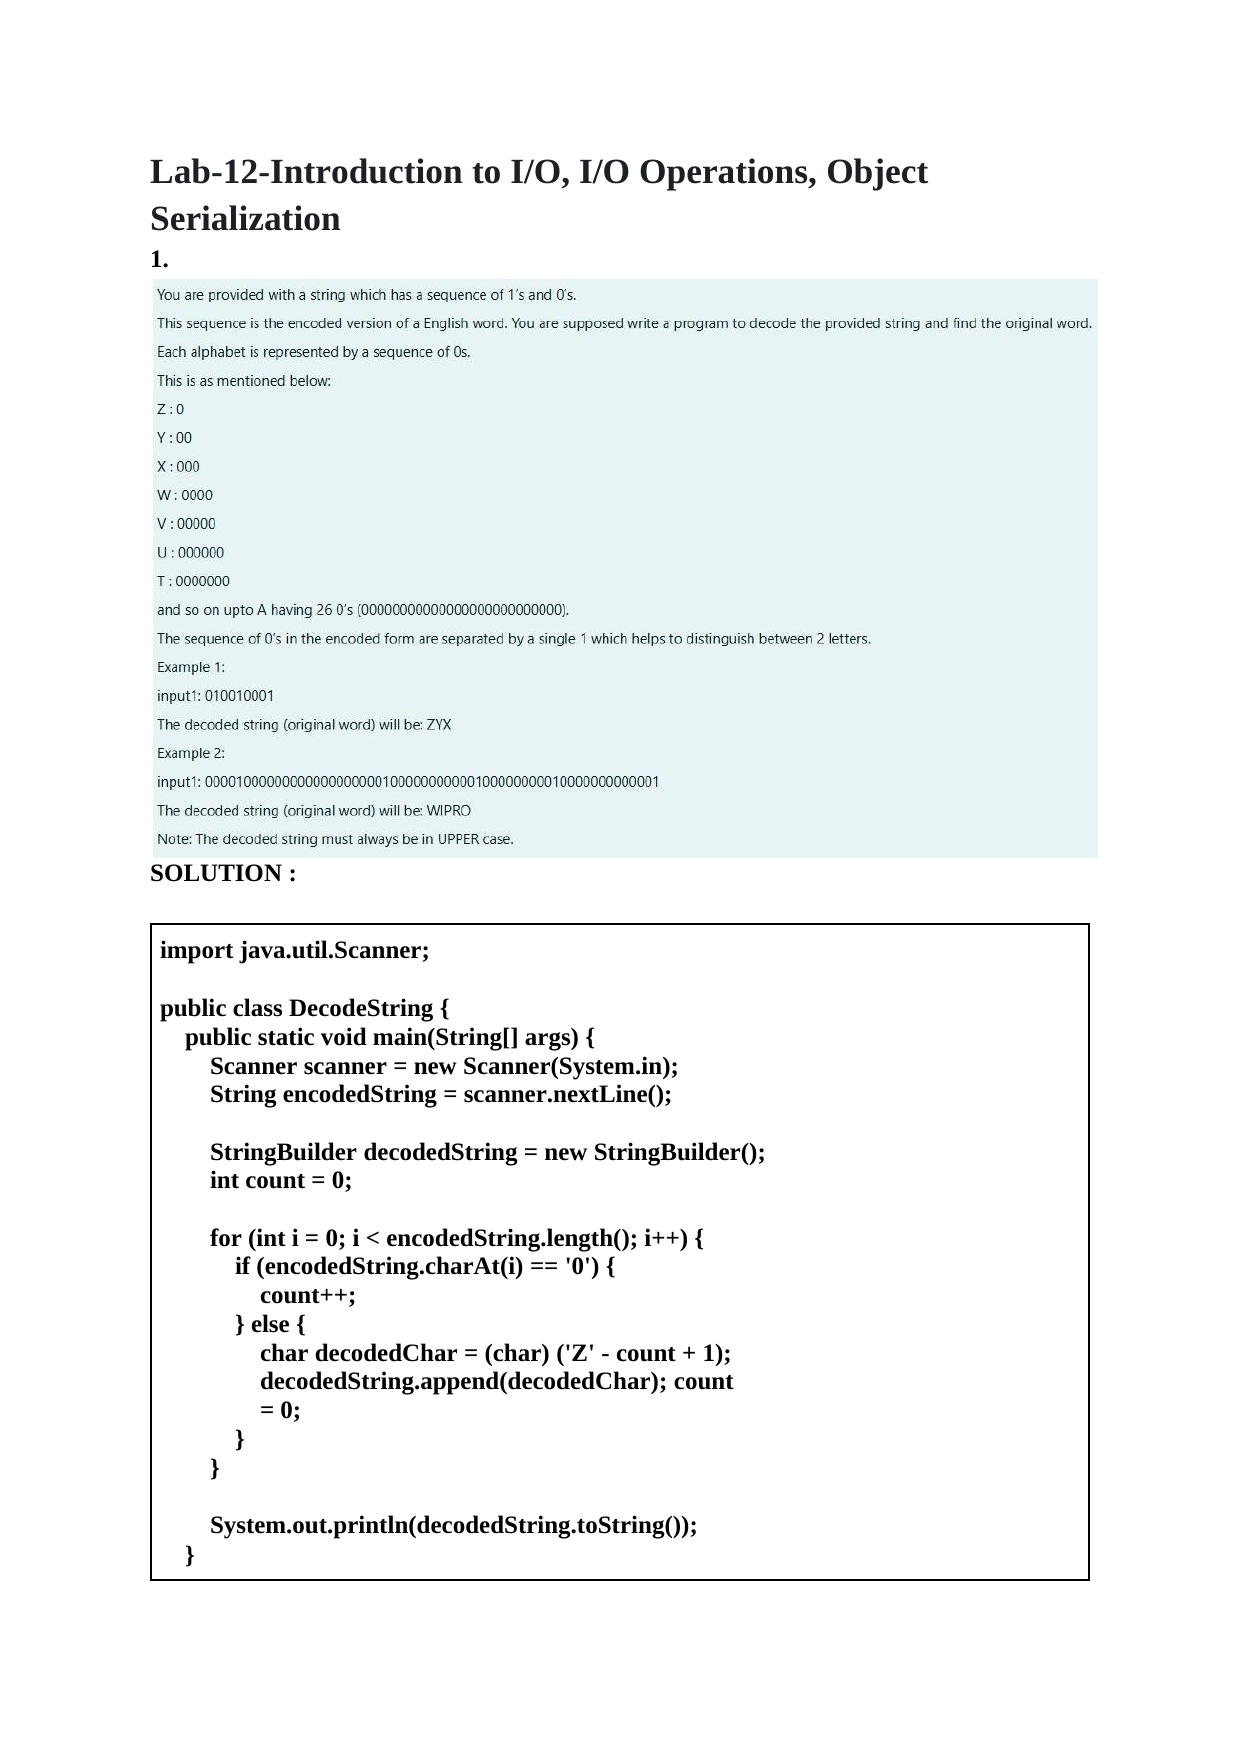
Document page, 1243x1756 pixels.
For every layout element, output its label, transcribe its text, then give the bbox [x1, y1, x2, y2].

subtitle 1. [150, 244, 1134, 272]
subtitle Lab-12-Introduction to I/O, I/O Operations, Object Serialization [150, 150, 984, 238]
picture [153, 279, 1098, 858]
